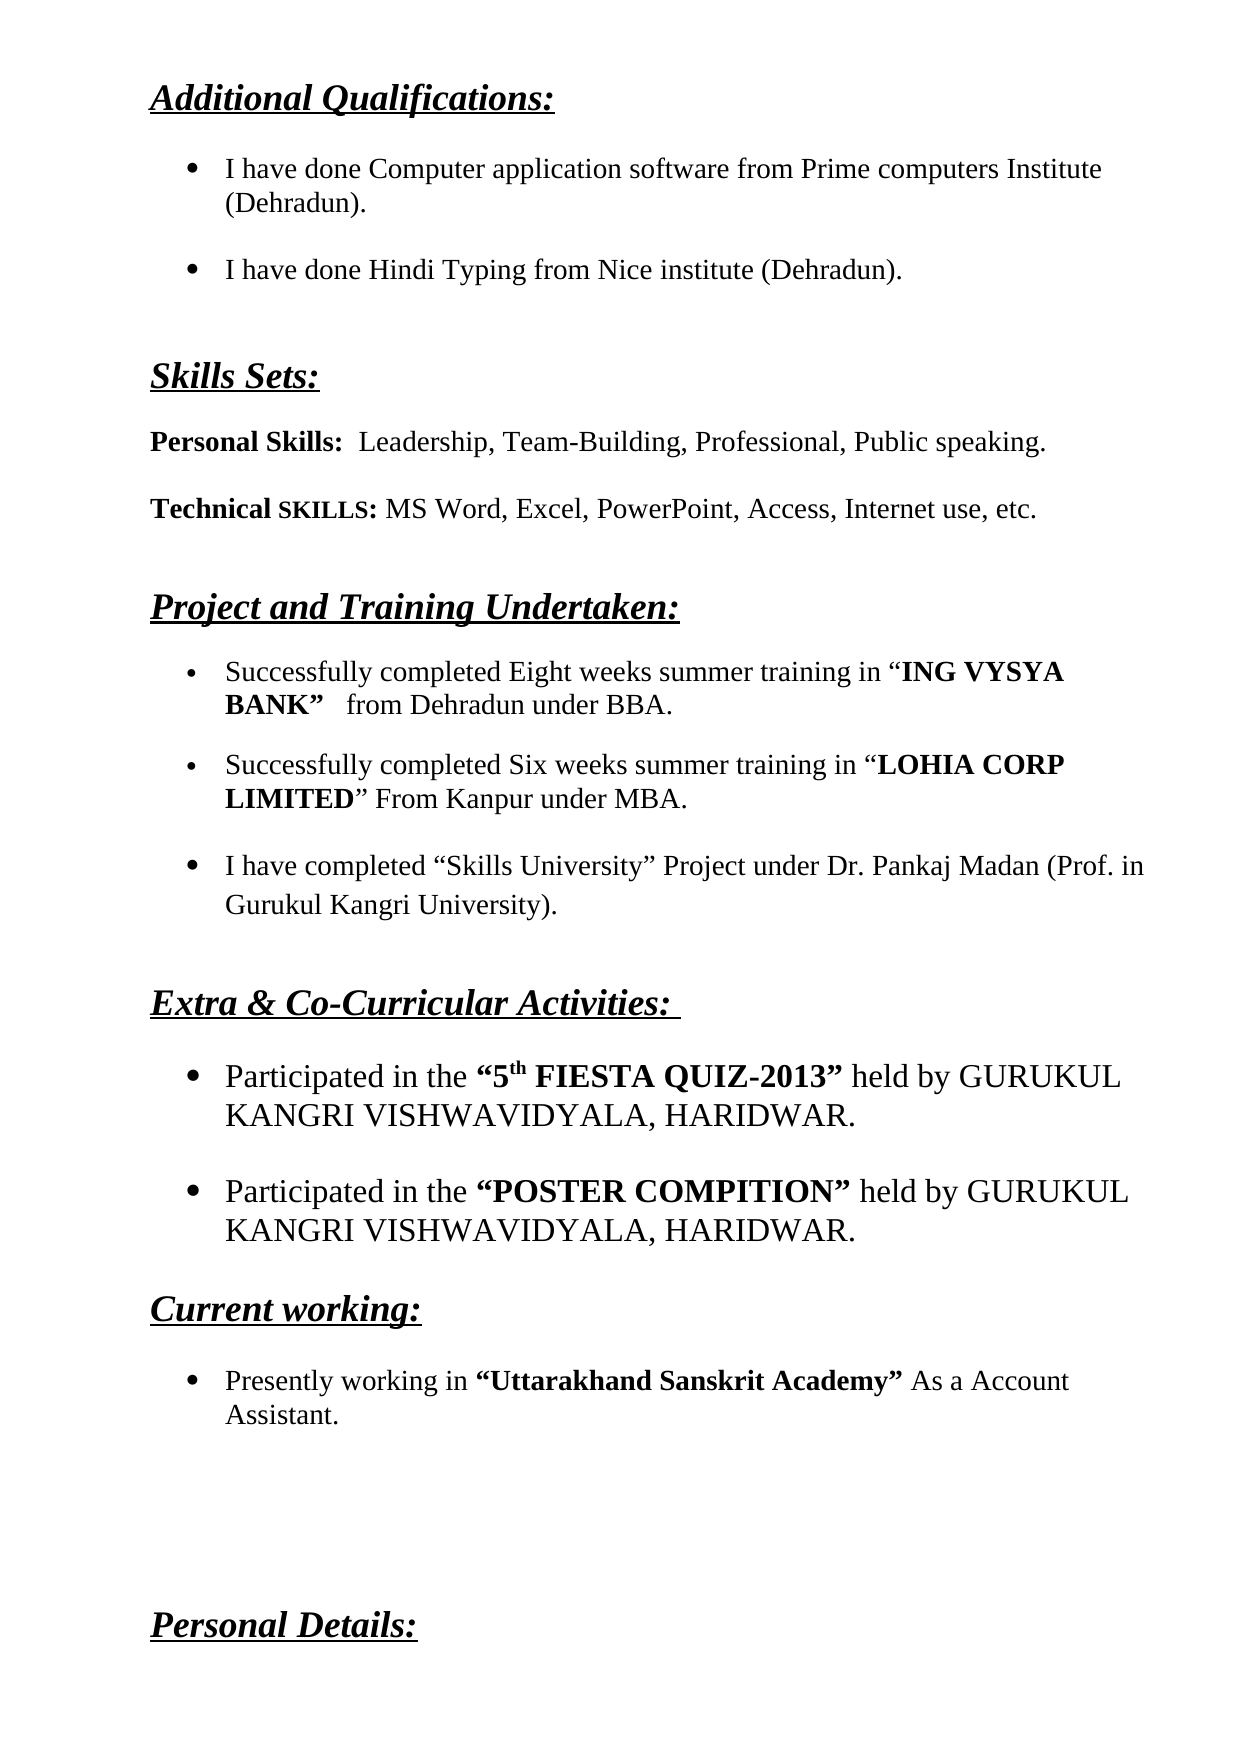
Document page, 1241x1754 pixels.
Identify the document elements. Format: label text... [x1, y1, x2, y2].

list Participated in the “5th FIESTA QUIZ-2013” held by GURUKUL KANGRI VISHWAVIDYALA, HARIDWAR. [187, 1057, 1162, 1133]
list Successfully completed Eight weeks summer training in “ING VYSYA BANK” from Dehradun under BBA. [187, 654, 1162, 721]
list Presently working in “Uttarakhand Sanskrit Academy” As a Account Assistant. [187, 1363, 1162, 1430]
list I have completed “Skills University” Project under Dr. Pankaj Madan (Prof. in Gurukul Kangri University). [187, 848, 1162, 921]
list I have done Computer application software from Prime computers Institute (Dehradun). [187, 152, 1162, 219]
text Additional Qualifications: [150, 75, 1162, 118]
text Extra & Co-Curricular Activities: [150, 980, 1162, 1023]
text Current working: [150, 1287, 1162, 1330]
list Successfully completed Six weeks summer training in “LOHIA CORP LIMITED” From Kanpur under MBA. [187, 747, 1162, 814]
text Skills Sets: [150, 353, 1162, 396]
text Personal Details: [150, 1603, 1162, 1646]
text Project and Training Undertaken: [150, 584, 1162, 627]
text Personal Skills: Leadership, Team-Building, Professional, Public speaking. [150, 424, 1162, 458]
list I have done Hindi Typing from Nice institute (Dehradun). [187, 252, 1162, 286]
text Technical SKILLS: MS Word, Excel, PowerPoint, Access, Internet use, etc. [150, 491, 1162, 525]
list Participated in the “POSTER COMPITION” held by GURUKUL KANGRI VISHWAVIDYALA, HARIDWAR. [187, 1172, 1162, 1248]
